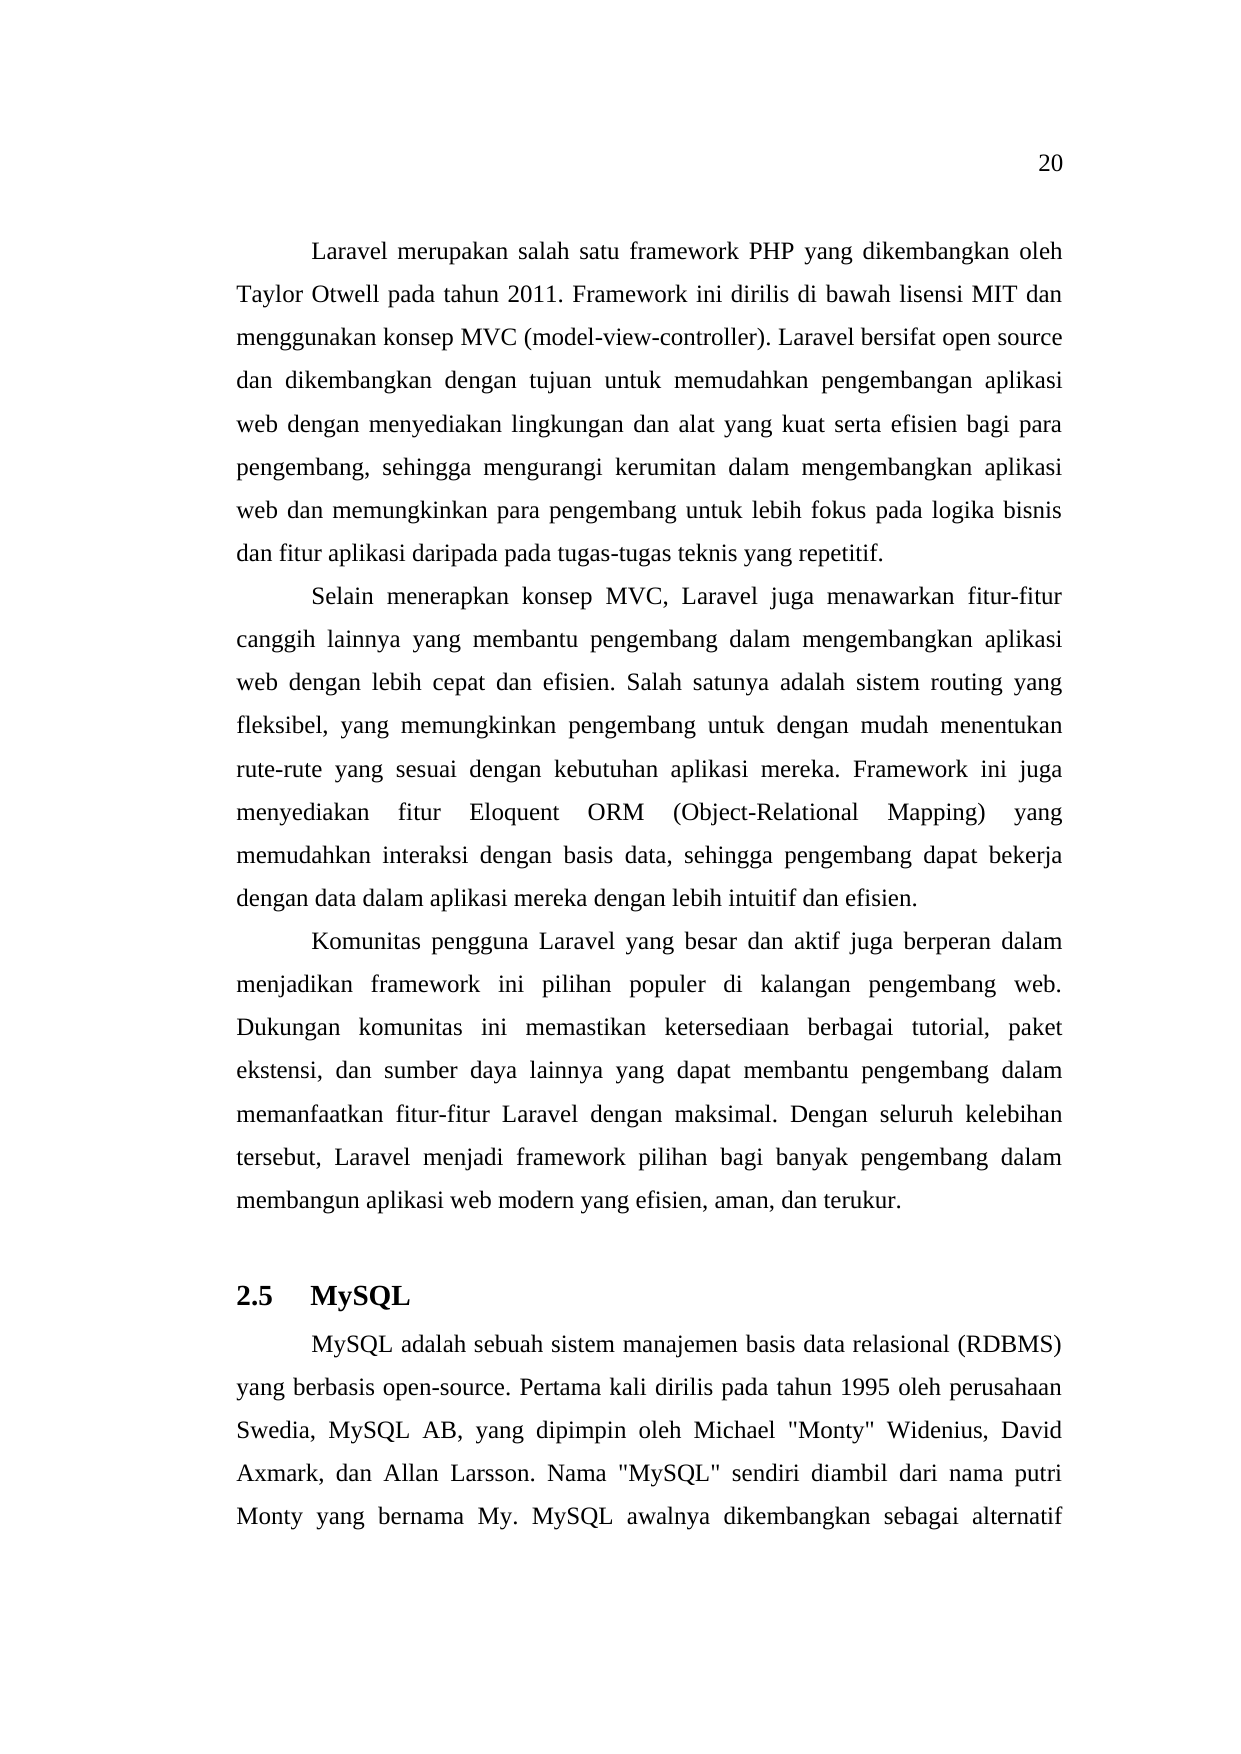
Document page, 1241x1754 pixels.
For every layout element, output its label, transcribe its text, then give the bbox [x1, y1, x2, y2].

list MySQL [236, 1278, 1063, 1312]
text Komunitas pengguna Laravel yang besar dan aktif juga berperan dalam menjadikan framework ini pilihan populer di kalangan pengembang web. Dukungan komunitas ini memastikan ketersediaan berbagai tutorial, paket ekstensi, dan sumber daya lainnya yang dapat membantu pengembang dalam memanfaatkan fitur-fitur Laravel dengan maksimal. Dengan seluruh kelebihan tersebut, Laravel menjadi framework pilihan bagi banyak pengembang dalam membangun aplikasi web modern yang efisien, aman, dan terukur. [236, 926, 1063, 1214]
text Laravel merupakan salah satu framework PHP yang dikembangkan oleh Taylor Otwell pada tahun 2011. Framework ini dirilis di bawah lisensi MIT dan menggunakan konsep MVC (model-view-controller). Laravel bersifat open source dan dikembangkan dengan tujuan untuk memudahkan pengembangan aplikasi web dengan menyediakan lingkungan dan alat yang kuat serta efisien bagi para pengembang, sehingga mengurangi kerumitan dalam mengembangkan aplikasi web dan memungkinkan para pengembang untuk lebih fokus pada logika bisnis dan fitur aplikasi daripada pada tugas-tugas teknis yang repetitif. [236, 236, 1063, 567]
text Selain menerapkan konsep MVC, Laravel juga menawarkan fitur-fitur canggih lainnya yang membantu pengembang dalam mengembangkan aplikasi web dengan lebih cepat dan efisien. Salah satunya adalah sistem routing yang fleksibel, yang memungkinkan pengembang untuk dengan mudah menentukan rute-rute yang sesuai dengan kebutuhan aplikasi mereka. Framework ini juga menyediakan fitur Eloquent ORM (Object-Relational Mapping) yang memudahkan interaksi dengan basis data, sehingga pengembang dapat bekerja dengan data dalam aplikasi mereka dengan lebih intuitif dan efisien. [236, 581, 1063, 912]
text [236, 1329, 1063, 1530]
